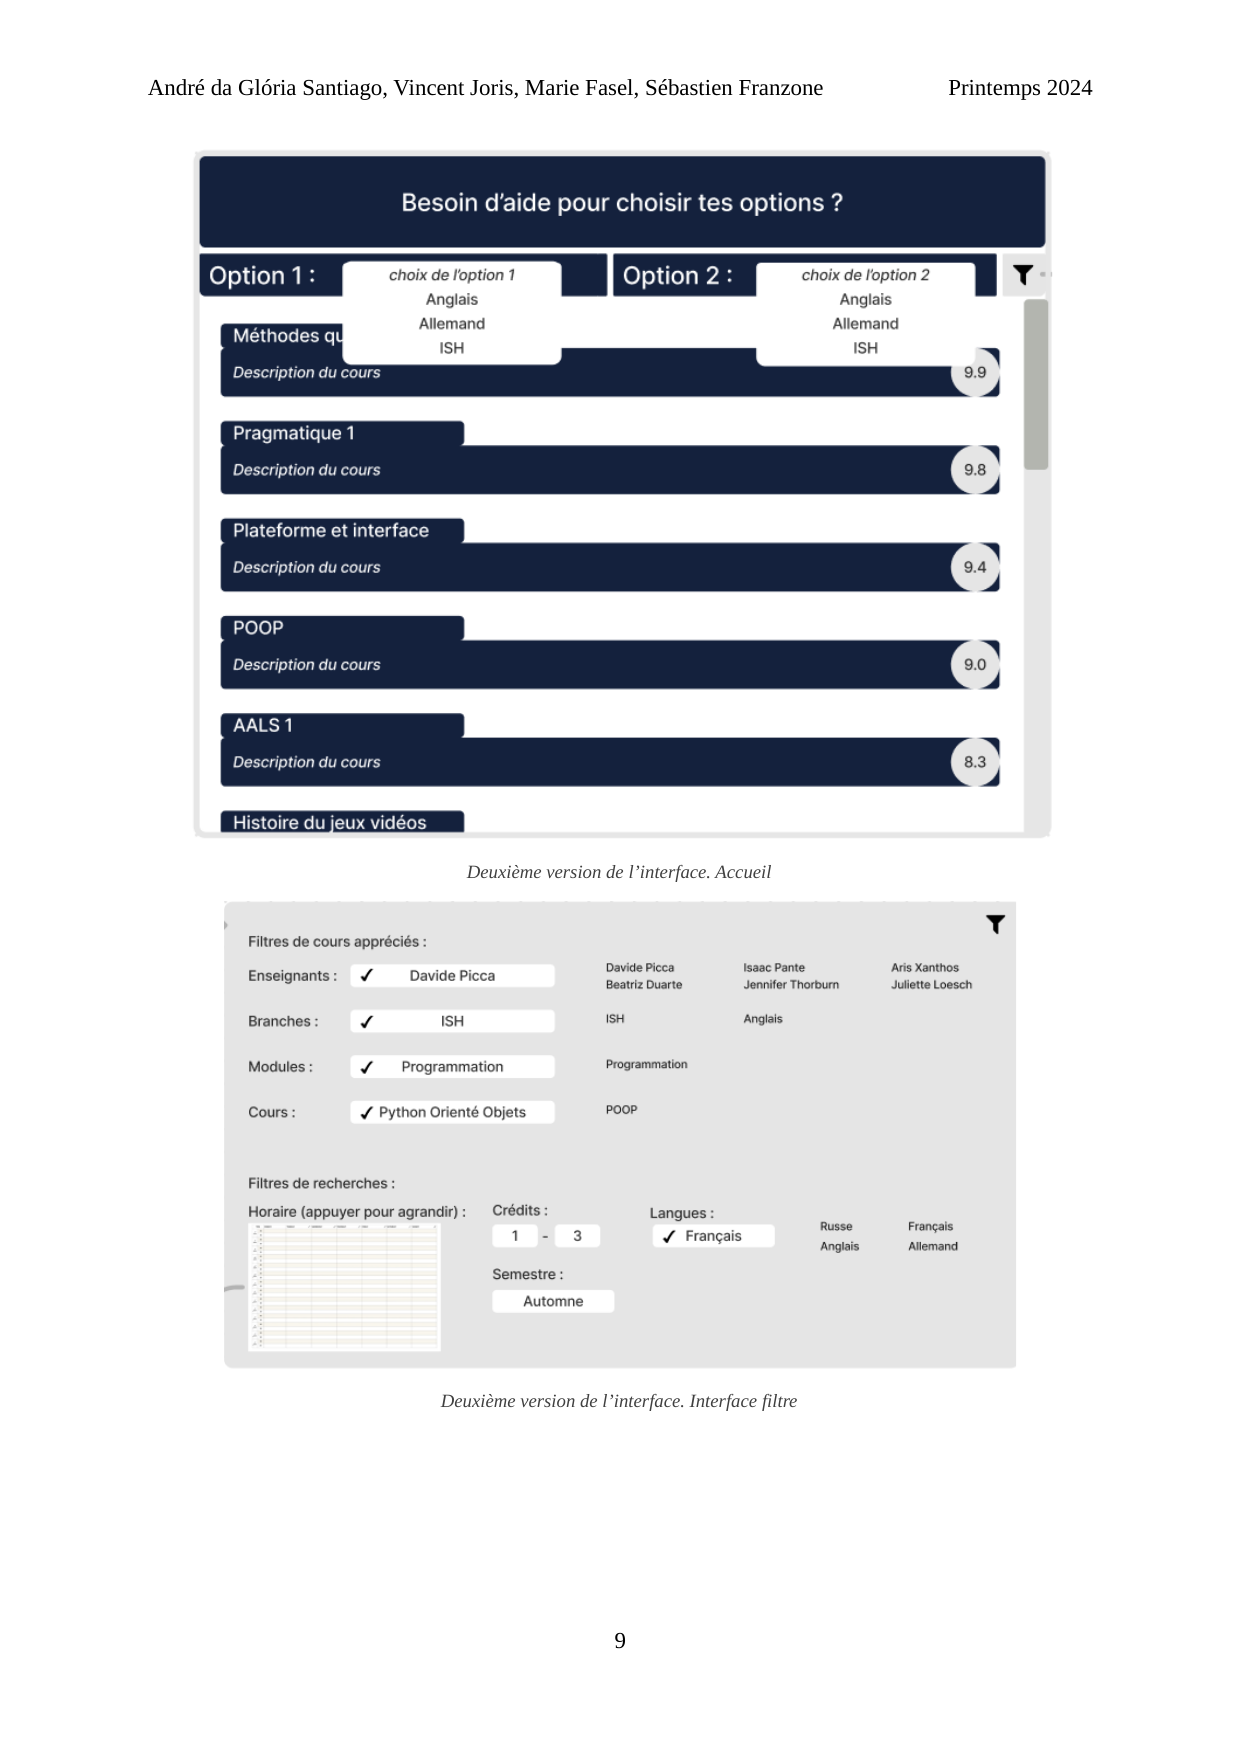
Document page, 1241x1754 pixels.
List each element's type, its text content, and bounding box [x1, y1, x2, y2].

picture [224, 901, 1017, 1372]
text Deuxième version de l’interface. Accueil [148, 861, 1093, 883]
text Deuxième version de l’interface. Interface filtre [148, 1390, 1093, 1412]
picture [188, 147, 1053, 843]
